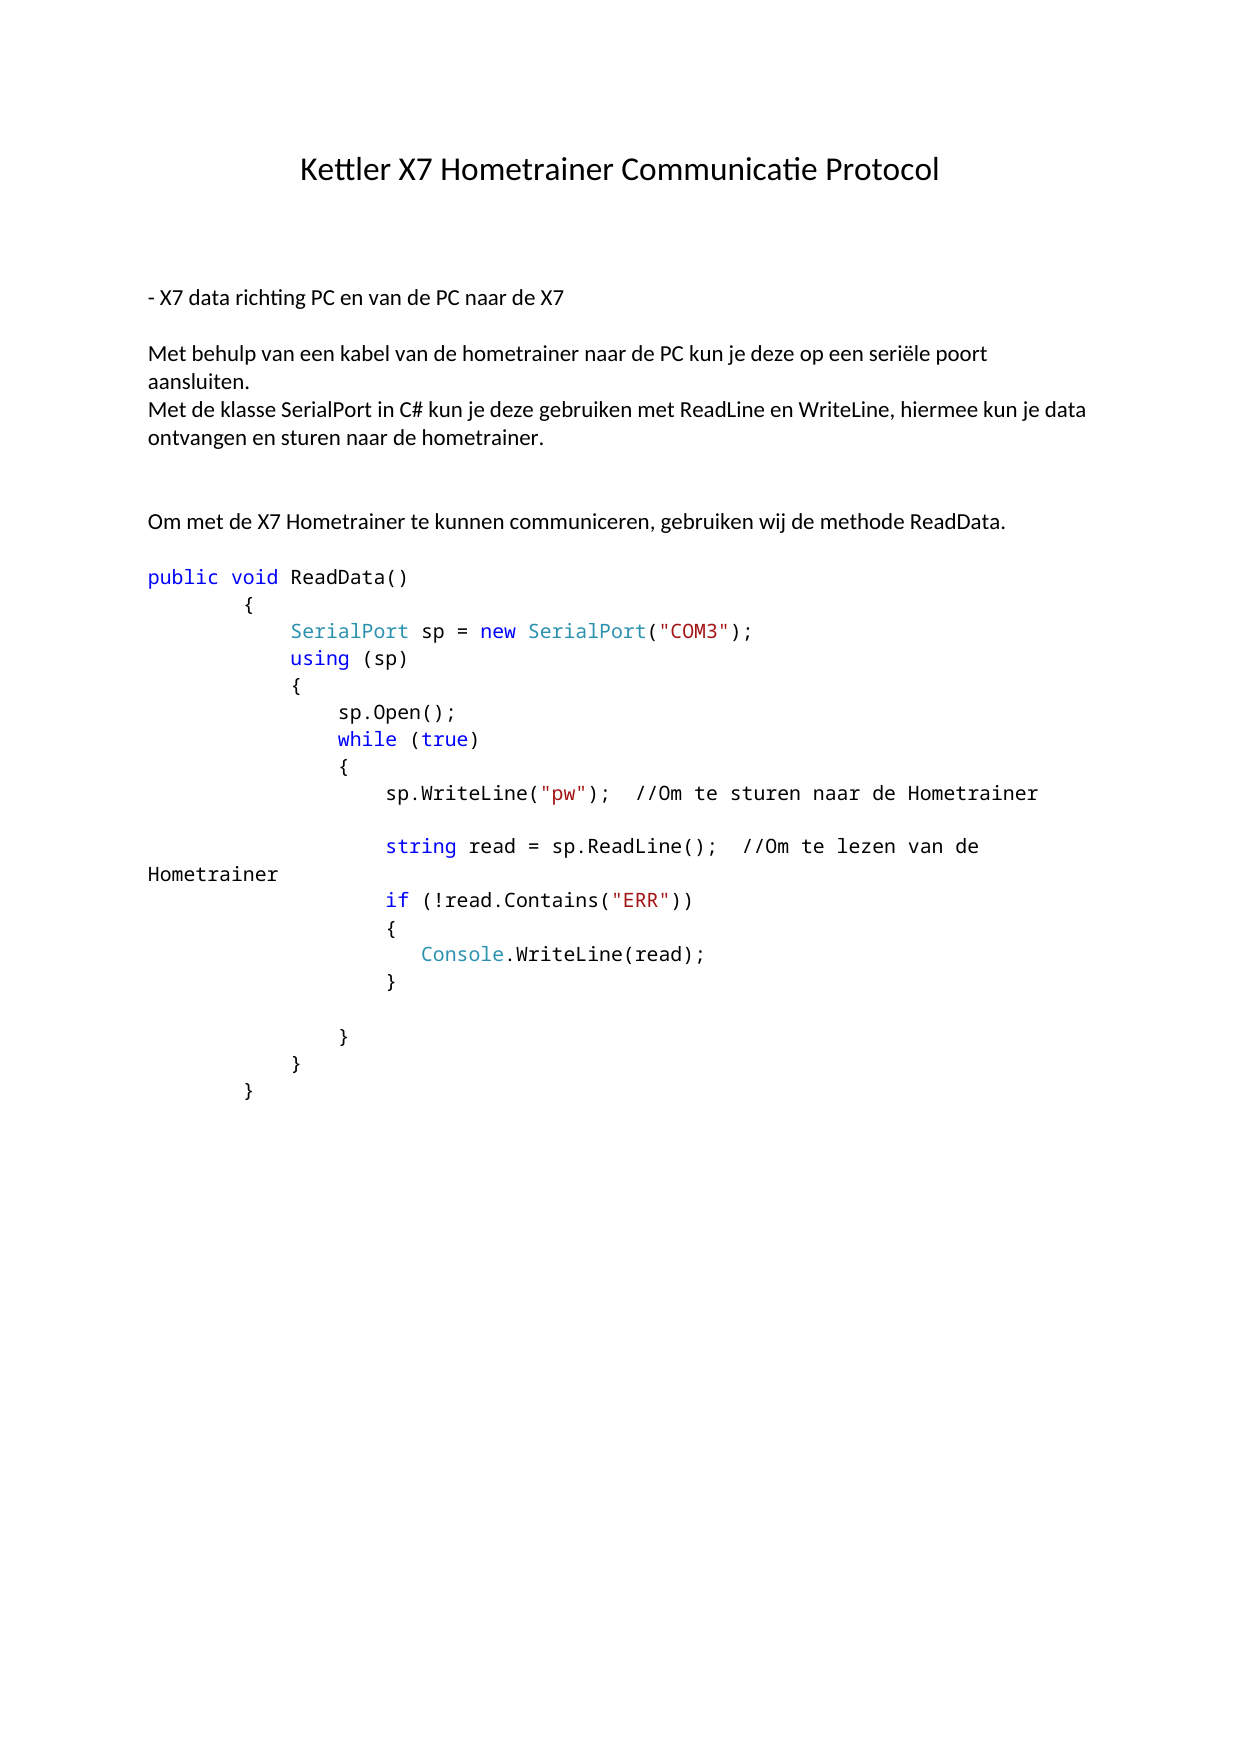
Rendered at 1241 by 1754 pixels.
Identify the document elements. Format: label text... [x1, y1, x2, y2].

text } [148, 968, 1093, 995]
text { [148, 590, 1093, 617]
text } [148, 1077, 1093, 1104]
text Kettler X7 Hometrainer Communicatie Protocol [148, 148, 1093, 188]
text public void ReadData() [148, 535, 1093, 590]
text { [148, 752, 1093, 779]
text } [148, 1050, 1093, 1077]
text Om met de X7 Hometrainer te kunnen communiceren, gebruiken wij de methode ReadData. [148, 507, 1093, 535]
text Console.WriteLine(read); [148, 941, 1093, 968]
text string read = sp.ReadLine(); //Om te lezen van de Hometrainer [148, 833, 1093, 887]
text sp.Open(); [148, 698, 1093, 725]
text { [148, 671, 1093, 698]
text } [148, 1023, 1093, 1050]
text if (!read.Contains("ERR")) [148, 887, 1093, 914]
text SerialPort sp = new SerialPort("COM3"); [148, 617, 1093, 644]
text sp.WriteLine("pw"); //Om te sturen naar de Hometrainer [148, 779, 1093, 806]
text - X7 data richting PC en van de PC naar de X7 Met behulp van een kabel van de hometrainer naar de PC kun je deze op een seriële poort aansluiten. Met de klasse SerialPort in C# kun je deze gebruiken met ReadLine en WriteLine, hiermee kun je data ontvangen en sturen naar de hometrainer. [148, 283, 1093, 479]
text while (true) [148, 725, 1093, 752]
text using (sp) [148, 644, 1093, 671]
text { [148, 914, 1093, 941]
